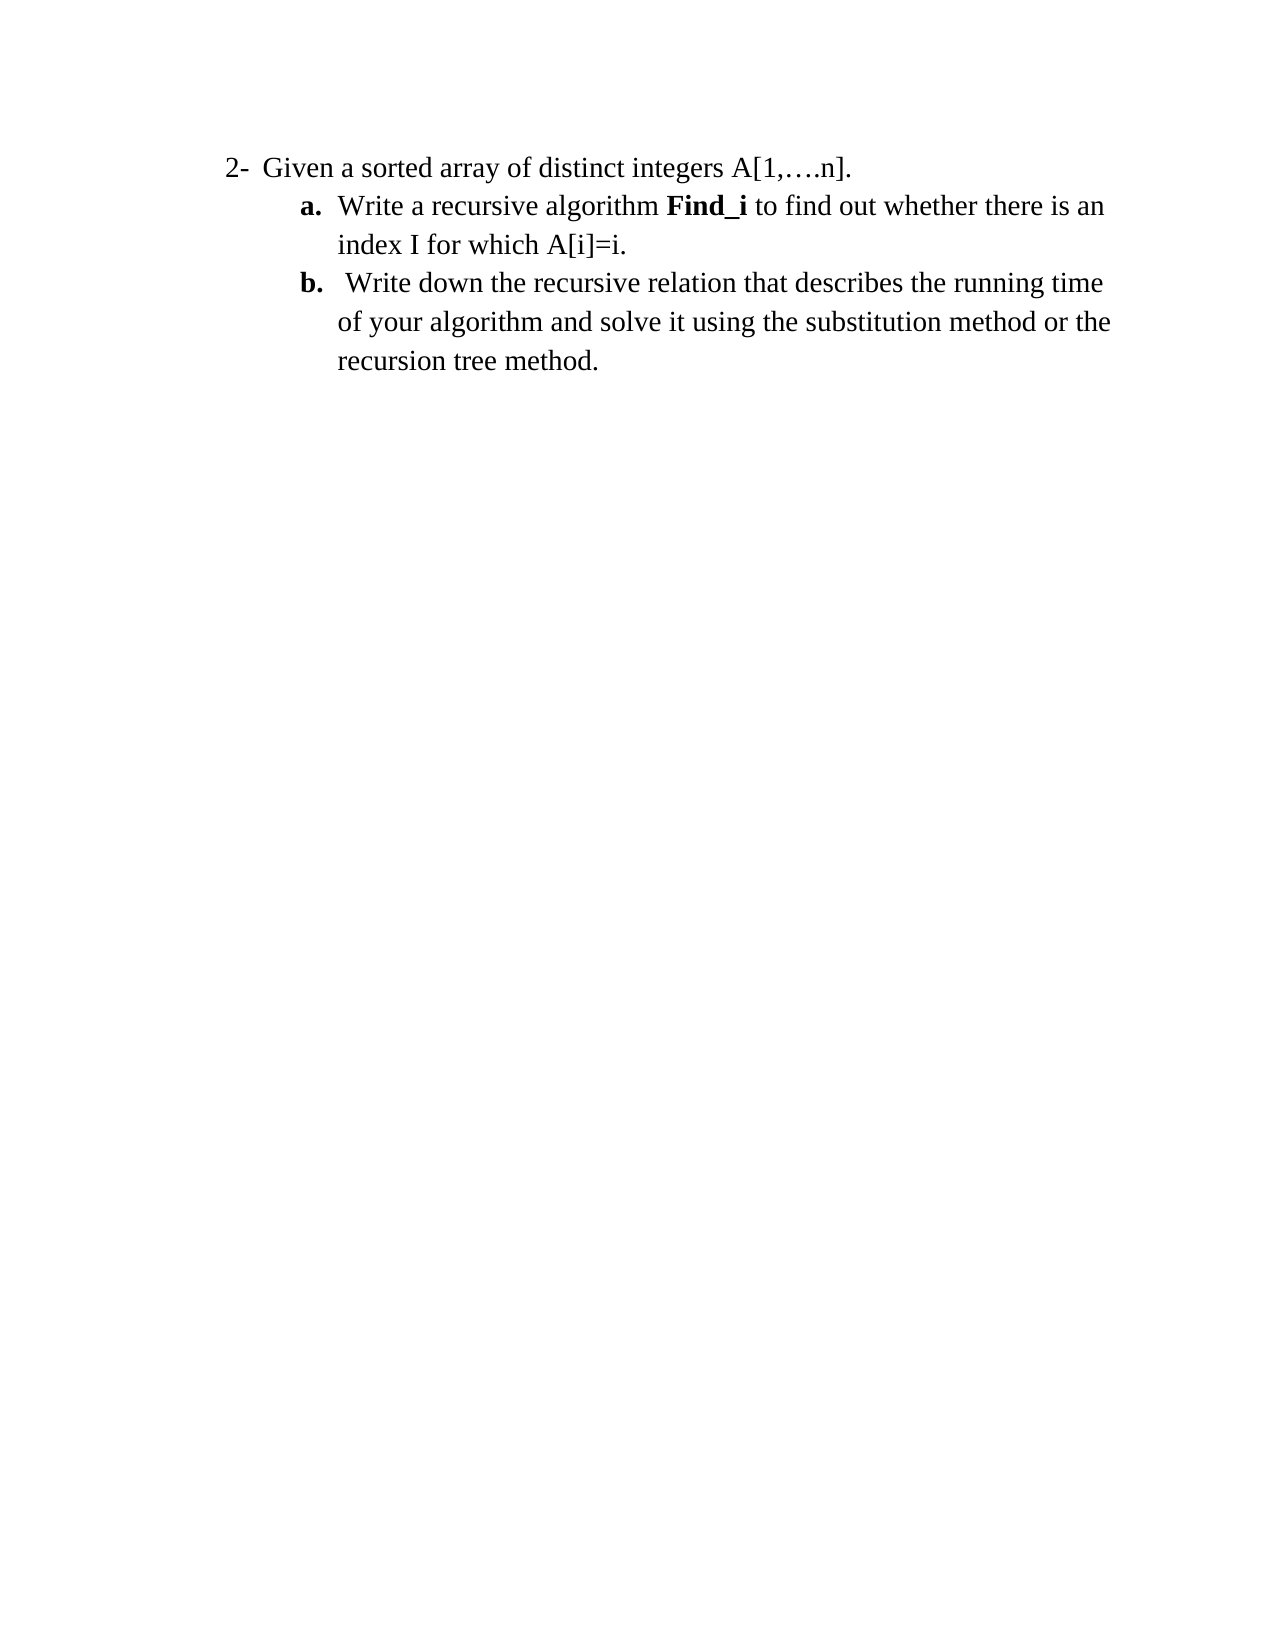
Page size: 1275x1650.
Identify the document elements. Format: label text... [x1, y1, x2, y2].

list Given a sorted array of distinct integers A[1,….n]. [225, 150, 1125, 183]
list Write a recursive algorithm Find_i to find out whether there is an index I for which A[i]=i. [300, 188, 1125, 261]
list Write down the recursive relation that describes the running time of your algorithm and solve it using the substitution method or the recursion tree method. [300, 266, 1125, 376]
